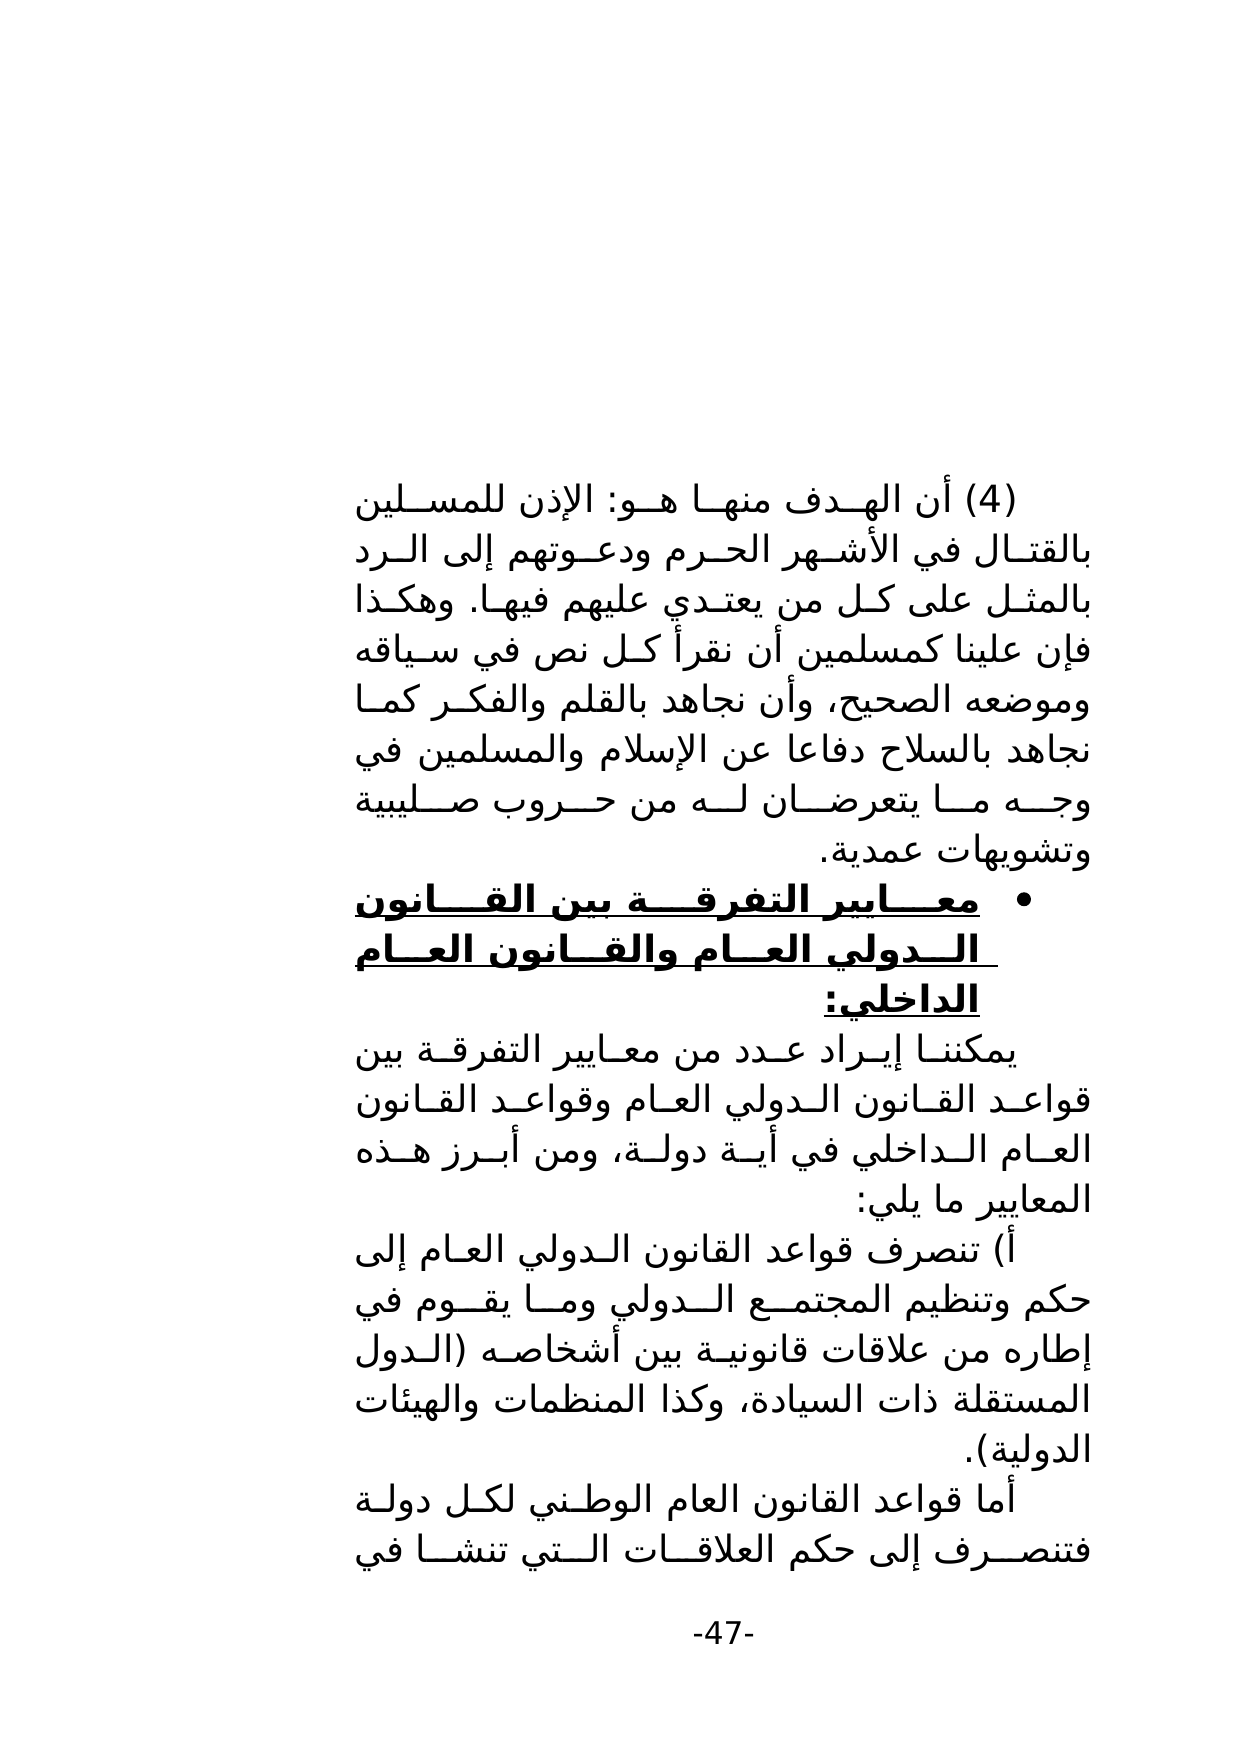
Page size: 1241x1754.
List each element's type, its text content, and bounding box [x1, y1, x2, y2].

text يمكننا إيراد عدد من معايير التفرقة بين قواعد القانون الدولي العام وقواعد القانون العام الداخلي في أية دولة، ومن أبرز هذه المعايير ما يلي: [354, 1022, 1092, 1222]
text أ) تنصرف قواعد القانون الدولي العام إلى حكم وتنظيم المجتمع الدولي وما يقوم في إطاره من علاقات قانونية بين أشخاصه (الدول المستقلة ذات السيادة، وكذا المنظمات والهيئات الدولية). [354, 1222, 1092, 1472]
text (4) أن الهدف منها هو: الإذن للمسلين بالقتال في الأشهر الحرم ودعوتهم إلى الرد بالمثل على كل من يعتدي عليهم فيها. وهكذا فإن علينا كمسلمين أن نقرأ كل نص في سياقه وموضعه الصحيح، وأن نجاهد بالقلم والفكر كما نجاهد بالسلاح دفاعا عن الإسلام والمسلمين في وجه ما يتعرضان له من حروب صليبية وتشويهات عمدية. [354, 472, 1092, 872]
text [354, 1472, 1092, 1572]
list معايير التفرقة بين القانون الدولي العام والقانون العام الداخلي: [354, 872, 1017, 1022]
